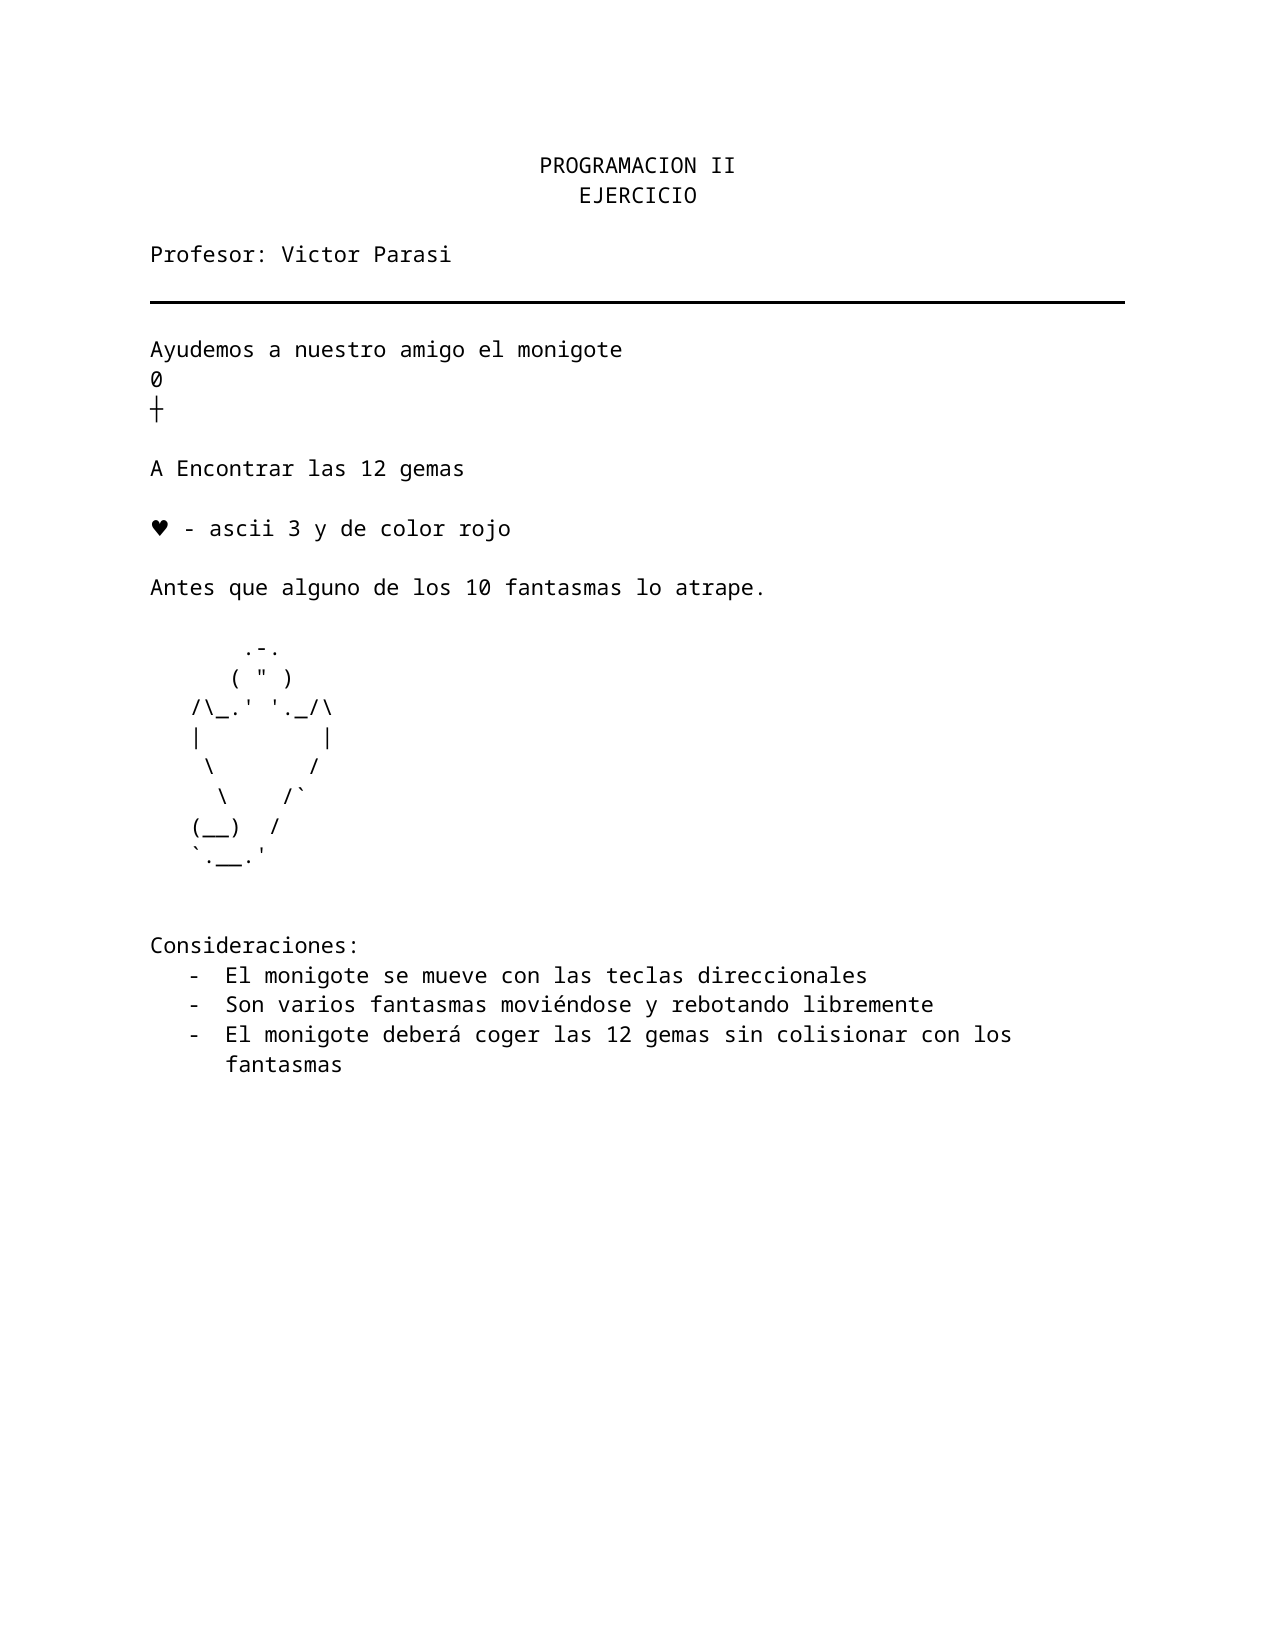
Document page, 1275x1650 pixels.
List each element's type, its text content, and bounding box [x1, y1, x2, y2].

text 0 [150, 364, 1125, 393]
text \ /` [150, 781, 1125, 811]
text Profesor: Victor Parasi [150, 239, 1125, 269]
text .-. [150, 632, 1125, 662]
text PROGRAMACION II [150, 150, 1125, 180]
list El monigote se mueve con las teclas direccionales [187, 959, 1125, 989]
text (__) / [150, 811, 1125, 840]
text EJERCICIO [150, 180, 1125, 209]
text \ / [150, 751, 1125, 781]
text Antes que alguno de los 10 fantasmas lo atrape. [150, 572, 1125, 602]
text ┼ [150, 393, 1125, 423]
text /\_.' '._/\ [150, 691, 1125, 721]
text A Encontrar las 12 gemas [150, 453, 1125, 483]
text `.__.' [150, 840, 1125, 870]
list El monigote deberá coger las 12 gemas sin colisionar con los fantasmas [187, 1019, 1125, 1079]
text Consideraciones: [150, 930, 1125, 959]
text ( " ) [150, 662, 1125, 691]
text | | [150, 721, 1125, 751]
text - ascii 3 y de color rojo [150, 513, 1125, 542]
text Ayudemos a nuestro amigo el monigote [150, 334, 1125, 364]
list Son varios fantasmas moviéndose y rebotando libremente [187, 989, 1125, 1019]
